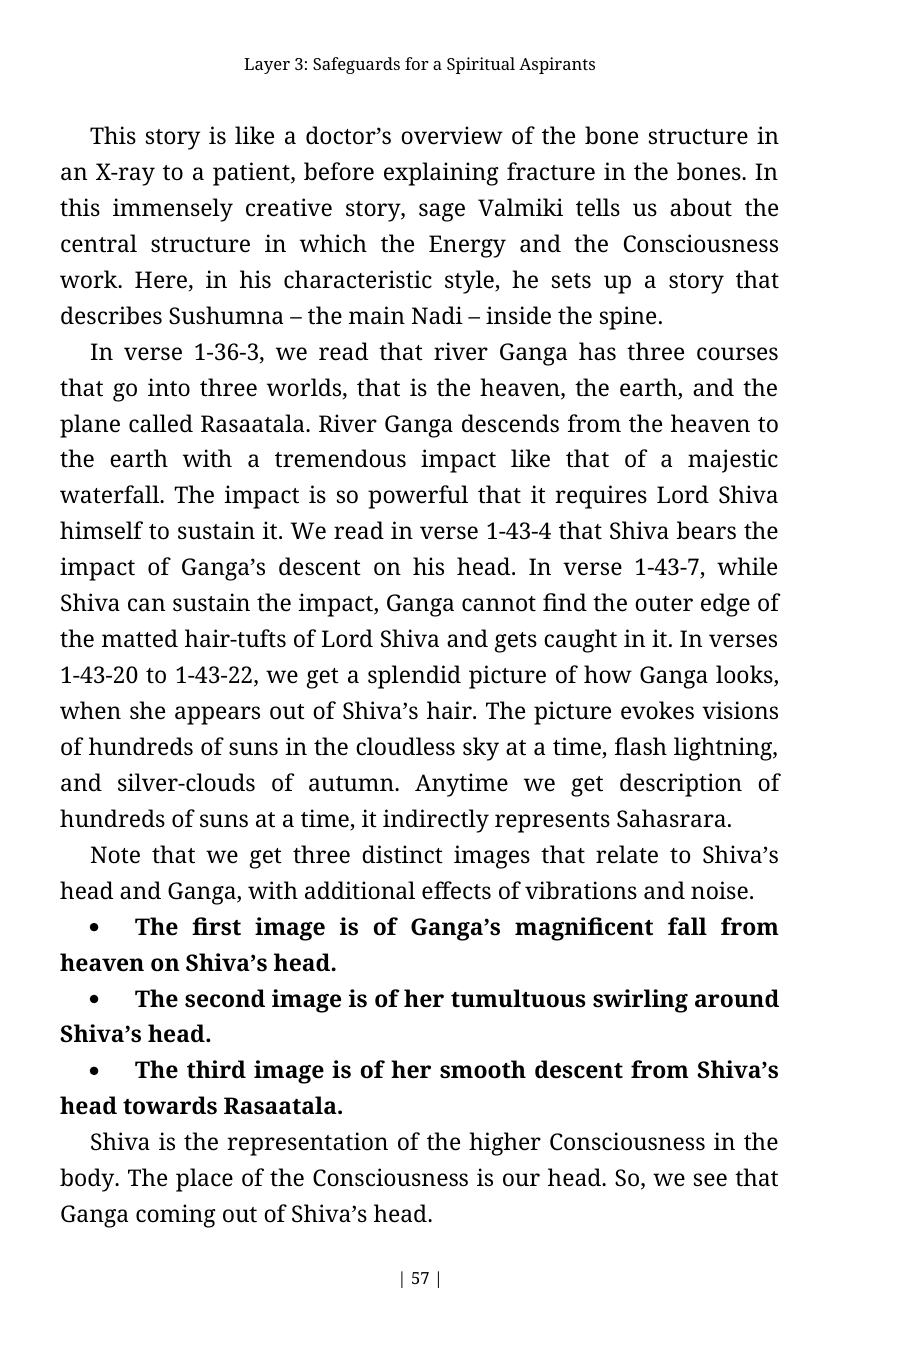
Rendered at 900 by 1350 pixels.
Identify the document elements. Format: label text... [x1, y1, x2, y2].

list The first image is of Ganga’s magnificent fall from heaven on Shiva’s head. [60, 911, 780, 978]
list The third image is of her smooth descent from Shiva’s head towards Rasaatala. [60, 1054, 780, 1122]
text In verse 1-36-3, we read that river Ganga has three courses that go into three worlds, that is the heaven, the earth, and the plane called Rasaatala. River Ganga descends from the heaven to the earth with a tremendous impact like that of a majestic waterfall. The impact is so powerful that it requires Lord Shiva himself to sustain it. We read in verse 1-43-4 that Shiva bears the impact of Ganga’s descent on his head. In verse 1-43-7, while Shiva can sustain the impact, Ganga cannot find the outer edge of the matted hair-tufts of Lord Shiva and gets caught in it. In verses 1-43-20 to 1-43-22, we get a splendid picture of how Ganga looks, when she appears out of Shiva’s hair. The picture evokes visions of hundreds of suns in the cloudless sky at a time, flash lightning, and silver-clouds of autumn. Anytime we get description of hundreds of suns at a time, it indirectly represents Sahasrara. [60, 336, 780, 834]
list The second image is of her tumultuous swirling around Shiva’s head. [60, 982, 780, 1050]
text Shiva is the representation of the higher Consciousness in the body. The place of the Consciousness is our head. So, we see that Ganga coming out of Shiva’s head. [60, 1126, 780, 1229]
text This story is like a doctor’s overview of the bone structure in an X-ray to a patient, before explaining fracture in the bones. In this immensely creative story, sage Valmiki tells us about the central structure in which the Energy and the Consciousness work. Here, in his characteristic style, he sets up a story that describes Sushumna – the main Nadi – inside the spine. [60, 120, 780, 331]
text Note that we get three distinct images that relate to Shiva’s head and Ganga, with additional effects of vibrations and noise. [60, 839, 780, 906]
